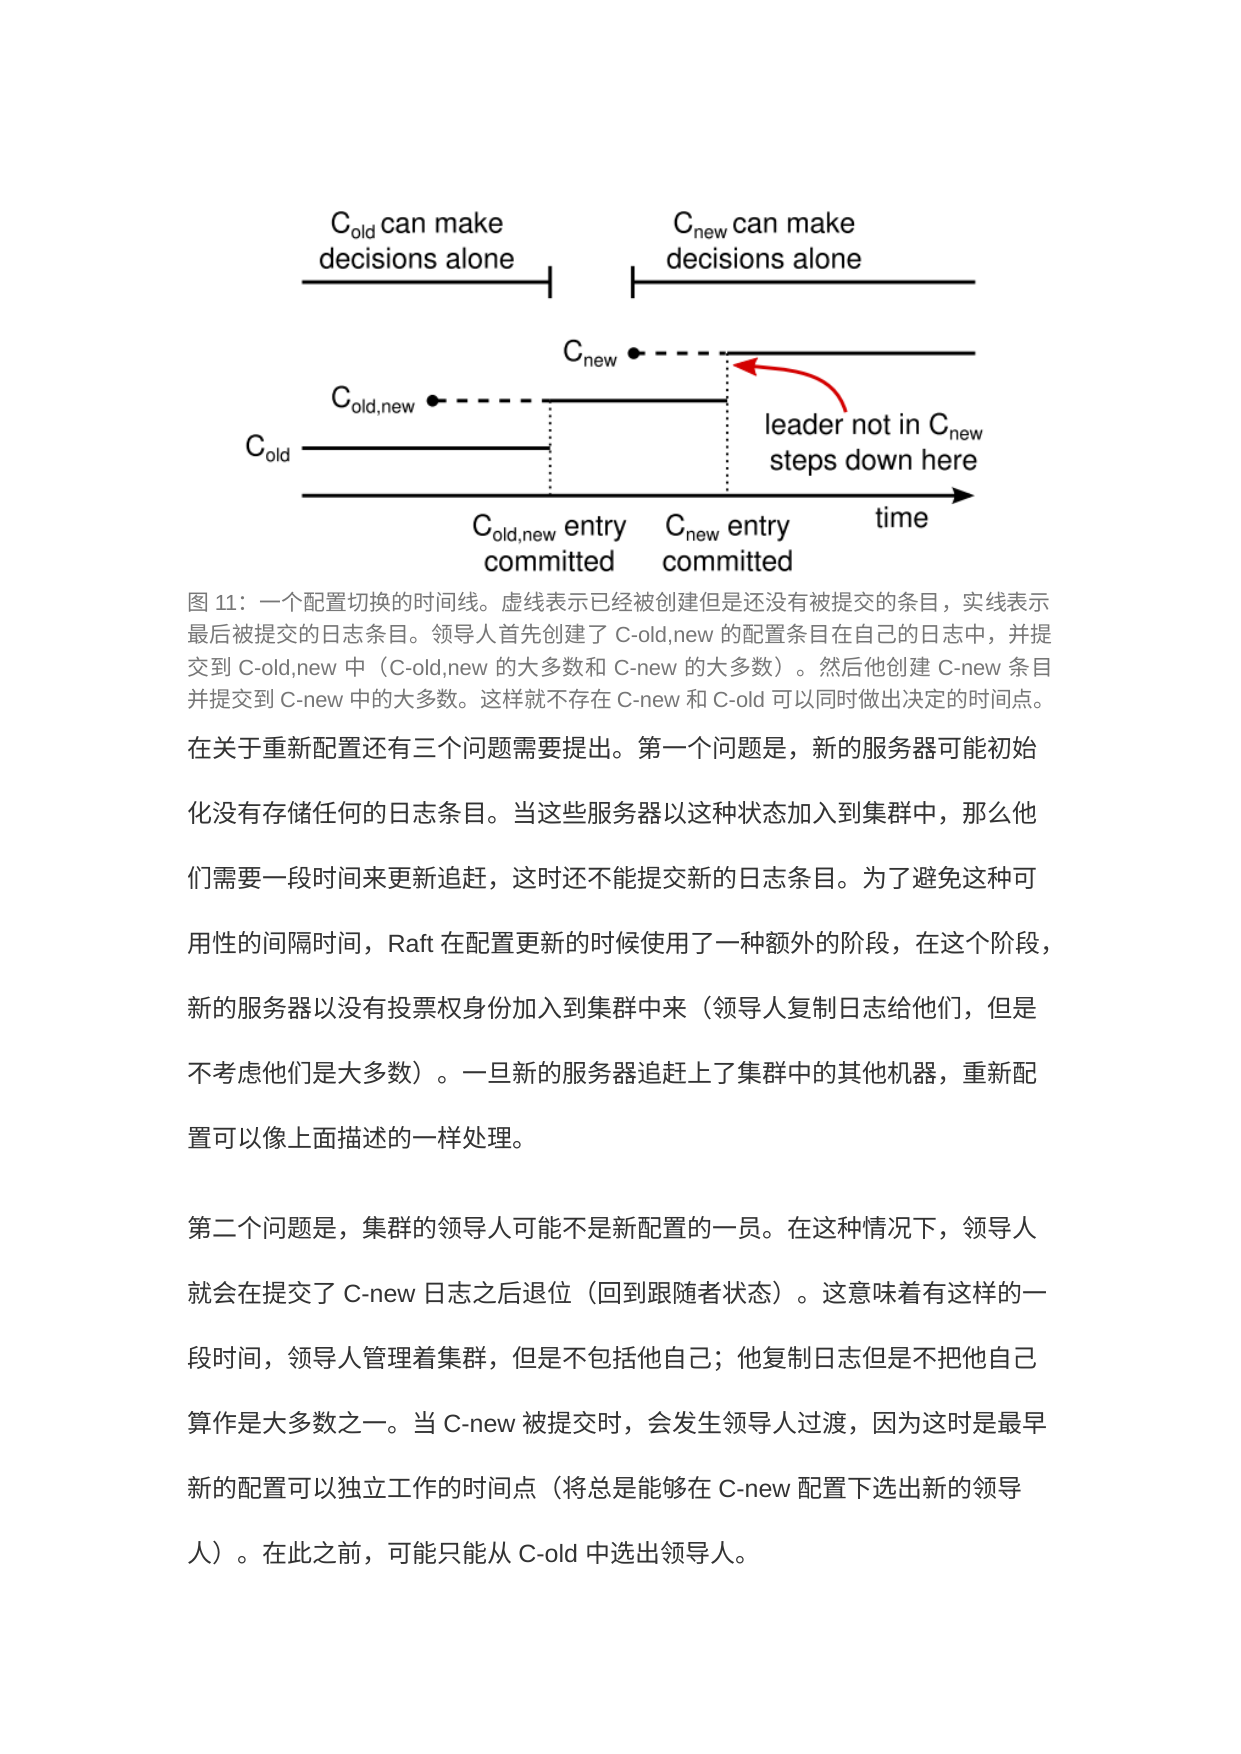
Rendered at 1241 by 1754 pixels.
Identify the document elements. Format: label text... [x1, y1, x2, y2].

text 图 11：一个配置切换的时间线。虚线表示已经被创建但是还没有被提交的条目，实线表示最后被提交的日志条目。领导人首先创建了 C-old,new 的配置条目在自己的日志中，并提交到 C-old,new 中（C-old,new 的大多数和 C-new 的大多数）。然后他创建 C-new 条目并提交到 C-new 中的大多数。这样就不存在 C-new 和 C-old 可以同时做出决定的时间点。 [187, 580, 1053, 714]
picture [187, 162, 1053, 580]
text 在关于重新配置还有三个问题需要提出。第一个问题是，新的服务器可能初始化没有存储任何的日志条目。当这些服务器以这种状态加入到集群中，那么他们需要一段时间来更新追赶，这时还不能提交新的日志条目。为了避免这种可用性的间隔时间，Raft 在配置更新的时候使用了一种额外的阶段，在这个阶段，新的服务器以没有投票权身份加入到集群中来（领导人复制日志给他们，但是不考虑他们是大多数）。一旦新的服务器追赶上了集群中的其他机器，重新配置可以像上面描述的一样处理。 [187, 714, 1053, 1169]
text 第二个问题是，集群的领导人可能不是新配置的一员。在这种情况下，领导人就会在提交了 C-new 日志之后退位（回到跟随者状态）。这意味着有这样的一段时间，领导人管理着集群，但是不包括他自己；他复制日志但是不把他自己算作是大多数之一。当 C-new 被提交时，会发生领导人过渡，因为这时是最早新的配置可以独立工作的时间点（将总是能够在 C-new 配置下选出新的领导人）。在此之前，可能只能从 C-old 中选出领导人。 [187, 1194, 1053, 1584]
